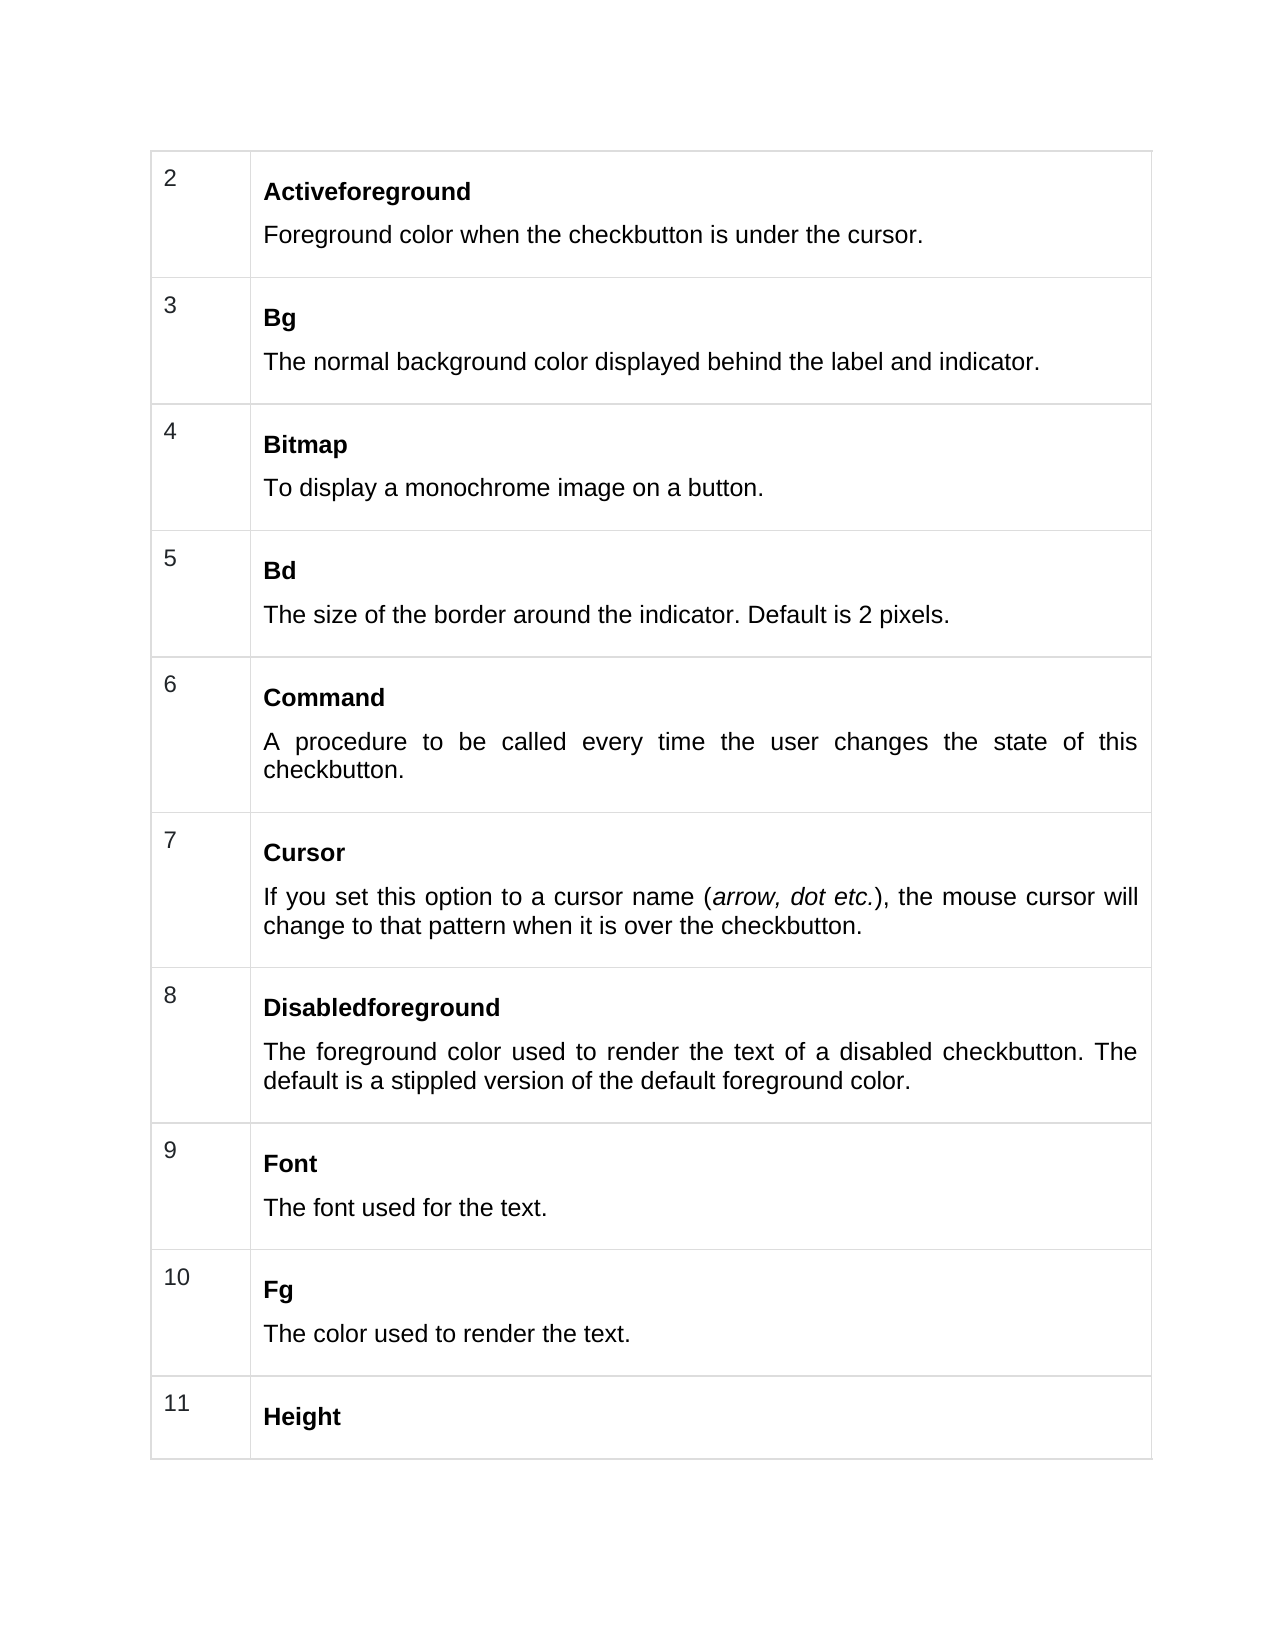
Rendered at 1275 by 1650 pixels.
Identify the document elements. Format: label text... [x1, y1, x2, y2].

table_cell Activeforeground Foreground color when the checkbutton is under the cursor. [251, 152, 1151, 277]
table_cell Command A procedure to be called every time the user changes the state of this checkbutton. [251, 658, 1151, 812]
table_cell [251, 1377, 1151, 1458]
table_cell 10 [152, 1250, 250, 1375]
table_cell 3 [152, 278, 250, 403]
table_cell 7 [152, 813, 250, 967]
table_cell 6 [152, 658, 250, 812]
table_cell 11 [152, 1377, 250, 1458]
table_cell Bd The size of the border around the indicator. Default is 2 pixels. [251, 531, 1151, 656]
table_cell Cursor If you set this option to a cursor name (arrow, dot etc.), the mouse cursor will change to that pattern when it is over the checkbutton. [251, 813, 1151, 967]
table_cell 2 [152, 152, 250, 277]
table_cell 8 [152, 968, 250, 1122]
table_cell 4 [152, 405, 250, 530]
table_cell Font The font used for the text. [251, 1124, 1151, 1249]
table_cell Bg The normal background color displayed behind the label and indicator. [251, 278, 1151, 403]
table_cell 5 [152, 531, 250, 656]
table_cell Bitmap To display a monochrome image on a button. [251, 405, 1151, 530]
table_cell 9 [152, 1124, 250, 1249]
table_cell Fg The color used to render the text. [251, 1250, 1151, 1375]
table_cell Disabledforeground The foreground color used to render the text of a disabled checkbutton. The default is a stippled version of the default foreground color. [251, 968, 1151, 1122]
